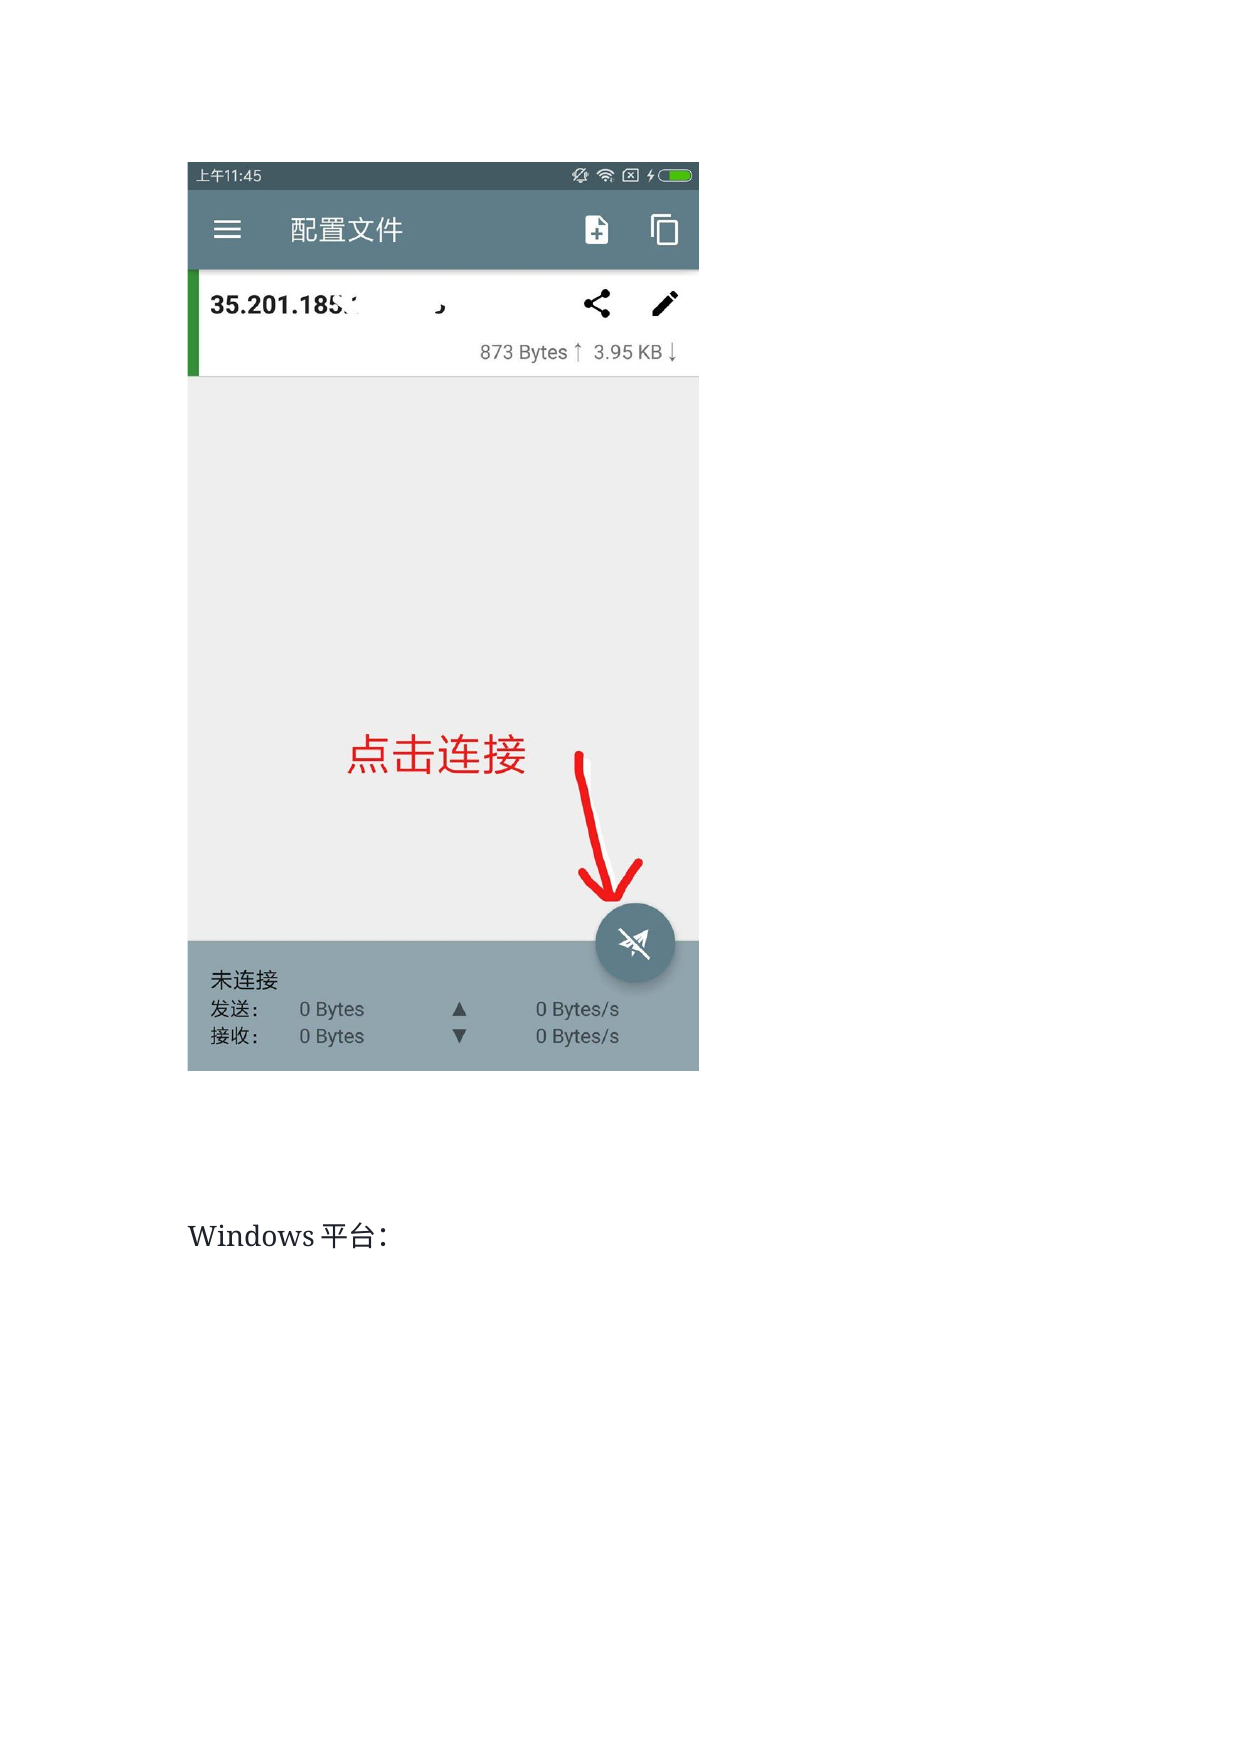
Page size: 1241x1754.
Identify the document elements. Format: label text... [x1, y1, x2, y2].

picture [187, 162, 699, 1071]
text Windows平台： [187, 1202, 1053, 1267]
